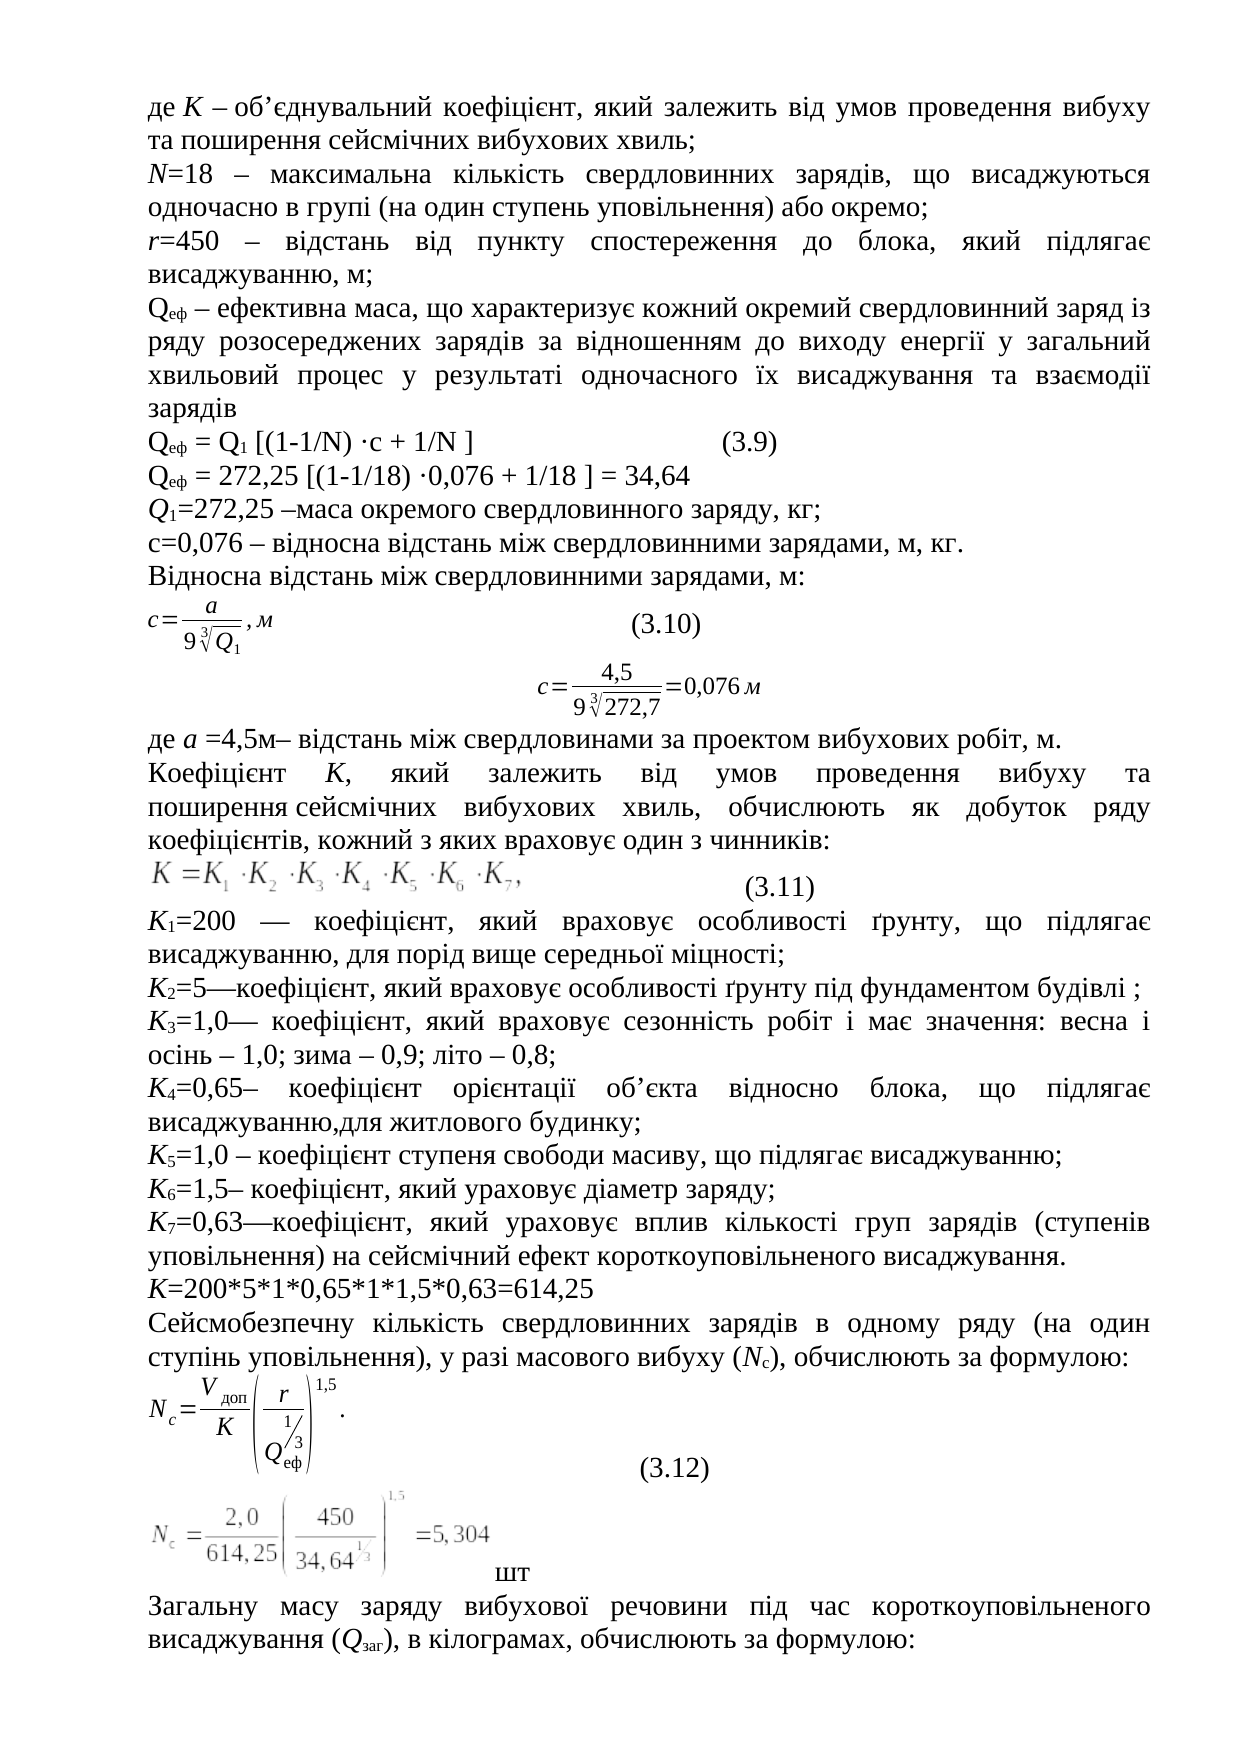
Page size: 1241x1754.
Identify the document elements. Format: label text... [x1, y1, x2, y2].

text К2=5—коефіцієнт, який враховує особливості ґрунту під фундаментом будівлі ; [148, 970, 1152, 1003]
text шт [148, 1483, 1152, 1588]
text К5=1,0 – коефіцієнт ступеня свободи масиву, що підлягає висаджуванню; [148, 1137, 1152, 1171]
text с=0,076 – відносна відстань між свердловинними зарядами, м, кг. [148, 525, 1152, 558]
text К3=1,0— коефіцієнт, який враховує сезонність робіт і має значення: весна і осінь – 1,0; зима – 0,9; літо – 0,8; [148, 1003, 1152, 1070]
text де а =4,5м– відстань між свердловинами за проектом вибухових робіт, м. [148, 722, 1152, 755]
text де К – об’єднувальний коефіцієнт, який залежить від умов проведення вибуху та поширення сейсмічних вибухових хвиль; [148, 89, 1152, 156]
text К7=0,63—коефіцієнт, який ураховує вплив кількості груп зарядів (ступенів уповільнення) на сейсмічний ефект короткоуповільненого висаджування. [148, 1204, 1152, 1272]
text r=450 – відстань від пункту спостереження до блока, який підлягає висаджуванню, м; [148, 223, 1152, 290]
text N=18 – максимальна кількість свердловинних зарядів, що висаджуються одночасно в групі (на один ступень уповільнення) або окремо; [148, 156, 1152, 223]
text (3.11) [148, 856, 1152, 903]
text (3.10) [148, 592, 1152, 658]
text Загальну масу заряду вибухової речовини під час короткоуповільненого висаджування (Qзаг), в кілограмах, обчислюють за формулою: [148, 1588, 1152, 1655]
text Сейсмобезпечну кількість свердловинних зарядів в одному ряду (на один ступінь уповільнення), у разі масового вибуху (Nc), обчислюють за формулою: [148, 1305, 1152, 1372]
text К6=1,5– коефіцієнт, який ураховує діаметр заряду; [148, 1171, 1152, 1204]
text Qеф = Q1 [(1-1/N) ·c + 1/N ] (3.9) [148, 424, 1152, 458]
text Qеф = 272,25 [(1-1/18) ·0,076 + 1/18 ] = 34,64 [148, 458, 1152, 491]
text К=200*5*1*0,65*1*1,5*0,63=614,25 [148, 1272, 1152, 1305]
text Qеф – ефективна маса, що характеризує кожний окремий свердловинний заряд із ряду розосереджених зарядів за відношенням до виходу енергії у загальний хвильовий процес у результаті одночасного їх висаджування та взаємодії зарядів [148, 290, 1152, 424]
text К4=0,65– коефіцієнт орієнтації об’єкта відносно блока, що підлягає висаджуванню,для житлового будинку; [148, 1070, 1152, 1137]
text К1=200 — коефіцієнт, який враховує особливості ґрунту, що підлягає висаджуванню, для порід вище середньої міцності; [148, 903, 1152, 970]
text Відносна відстань між свердловинними зарядами, м: [148, 558, 1152, 592]
text Q1=272,25 –маса окремого свердловинного заряду, кг; [148, 491, 1152, 525]
text Коефіцієнт К, який залежить від умов проведення вибуху та поширення сейсмічних вибухових хвиль, обчислюють як добуток ряду коефіцієнтів, кожний з яких враховує один з чинників: [148, 755, 1152, 856]
text (3.12) [148, 1372, 1152, 1483]
